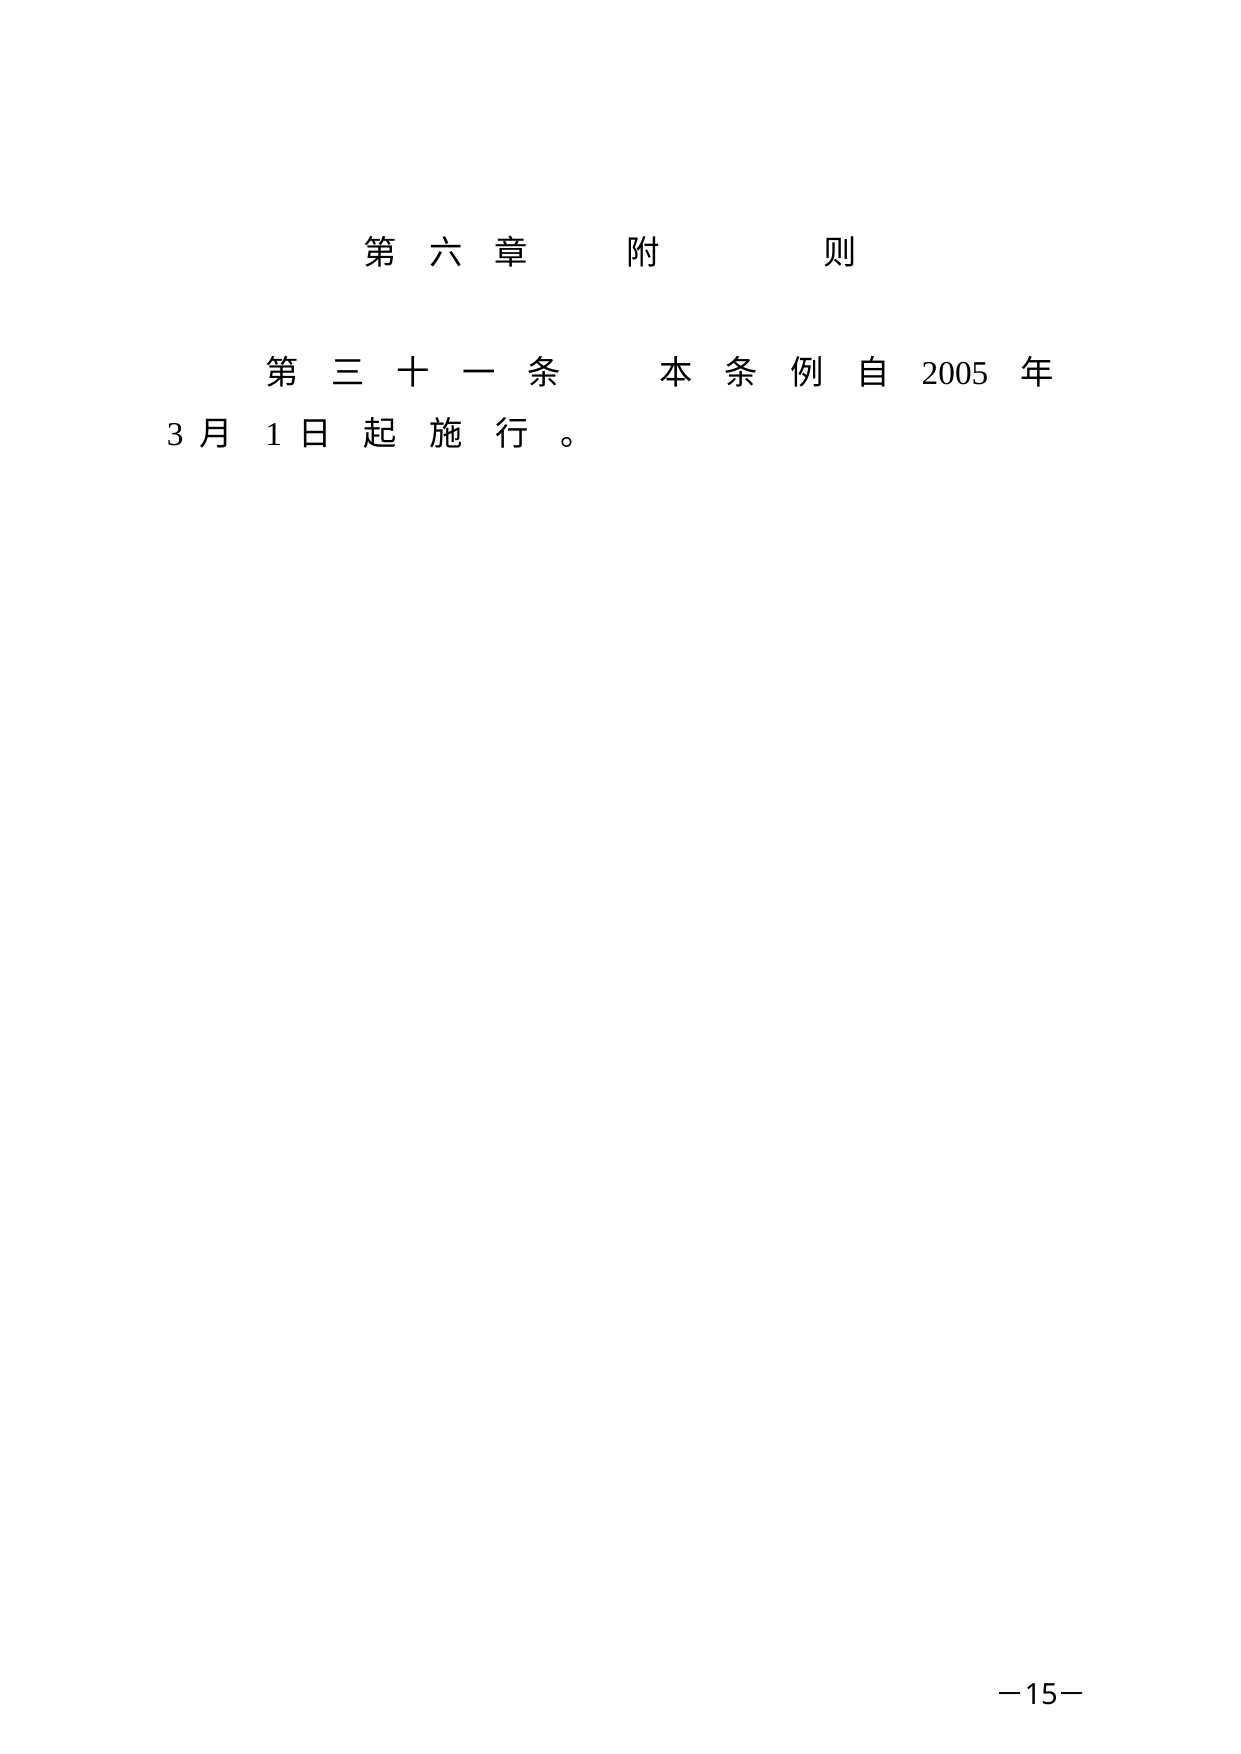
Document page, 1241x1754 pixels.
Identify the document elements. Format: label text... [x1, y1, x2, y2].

text 第三十一条 本条例自2005年3月1日起施行。 [167, 340, 1085, 461]
text 第六章 附 则 [167, 219, 1085, 280]
